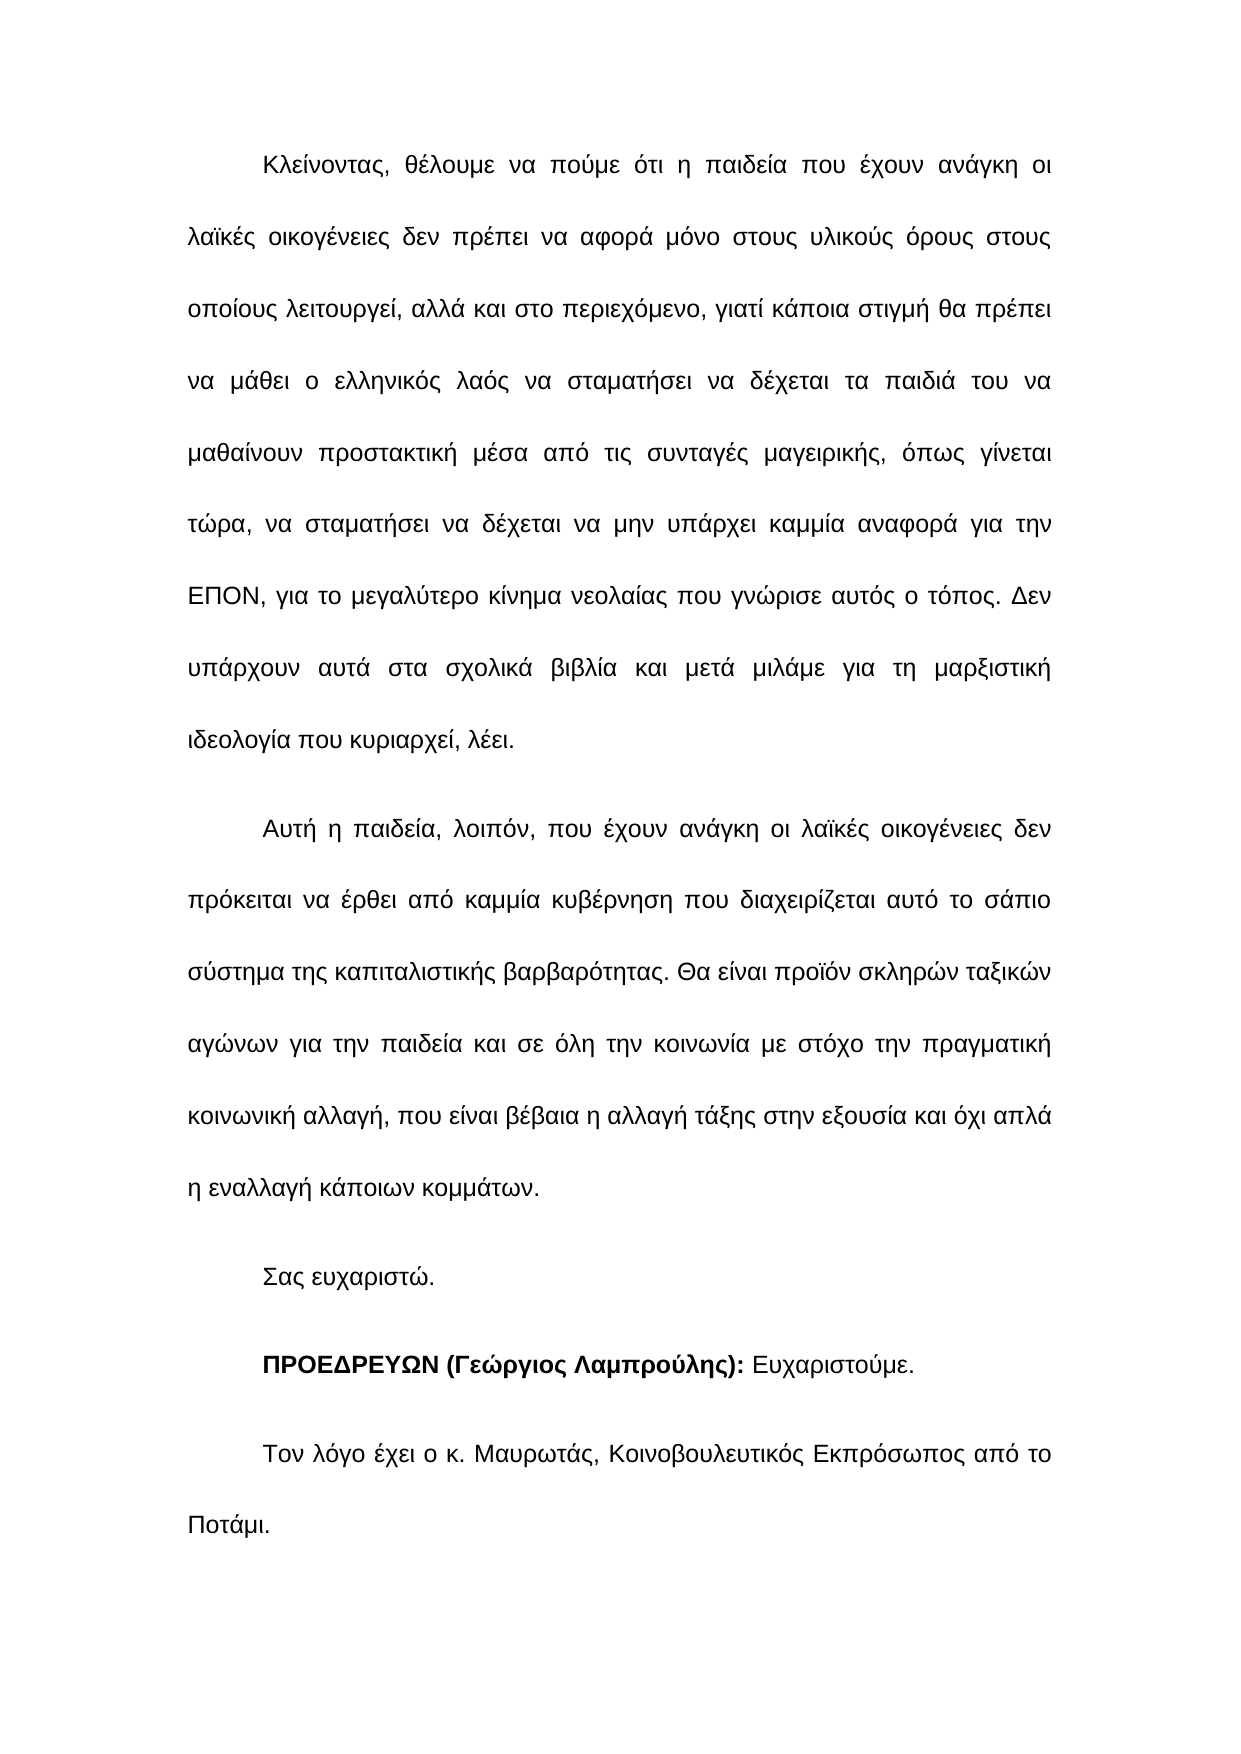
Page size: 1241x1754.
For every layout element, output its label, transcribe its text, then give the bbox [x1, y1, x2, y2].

text Κλείνοντας, θέλουμε να πούμε ότι η παιδεία που έχουν ανάγκη οι λαϊκές οικογένειες δεν πρέπει να αφορά μόνο στους υλικούς όρους στους οποίους λειτουργεί, αλλά και στο περιεχόμενο, γιατί κάποια στιγμή θα πρέπει να μάθει ο ελληνικός λαός να σταματήσει να δέχεται τα παιδιά του να μαθαίνουν προστακτική μέσα από τις συνταγές μαγειρικής, όπως γίνεται τώρα, να σταματήσει να δέχεται να μην υπάρχει καμμία αναφορά για την ΕΠΟΝ, για το μεγαλύτερο κίνημα νεολαίας που γνώρισε αυτός ο τόπος. Δεν υπάρχουν αυτά στα σχολικά βιβλία και μετά μιλάμε για τη μαρξιστική ιδεολογία που κυριαρχεί, λέει. [187, 150, 1053, 754]
text Αυτή η παιδεία, λοιπόν, που έχουν ανάγκη οι λαϊκές οικογένειες δεν πρόκειται να έρθει από καμμία κυβέρνηση που διαχειρίζεται αυτό το σάπιο σύστημα της καπιταλιστικής βαρβαρότητας. Θα είναι προϊόν σκληρών ταξικών αγώνων για την παιδεία και σε όλη την κοινωνία με στόχο την πραγματική κοινωνική αλλαγή, που είναι βέβαια η αλλαγή τάξης στην εξουσία και όχι απλά η εναλλαγή κάποιων κομμάτων. [187, 813, 1053, 1202]
text Τον λόγο έχει ο κ. Μαυρωτάς, Κοινοβουλευτικός Εκπρόσωπος από το Ποτάμι. [187, 1438, 1053, 1539]
text Σας ευχαριστώ. [187, 1261, 1053, 1290]
text ΠΡΟΕΔΡΕΥΩΝ (Γεώργιος Λαμπρούλης): Ευχαριστούμε. [187, 1350, 1053, 1379]
